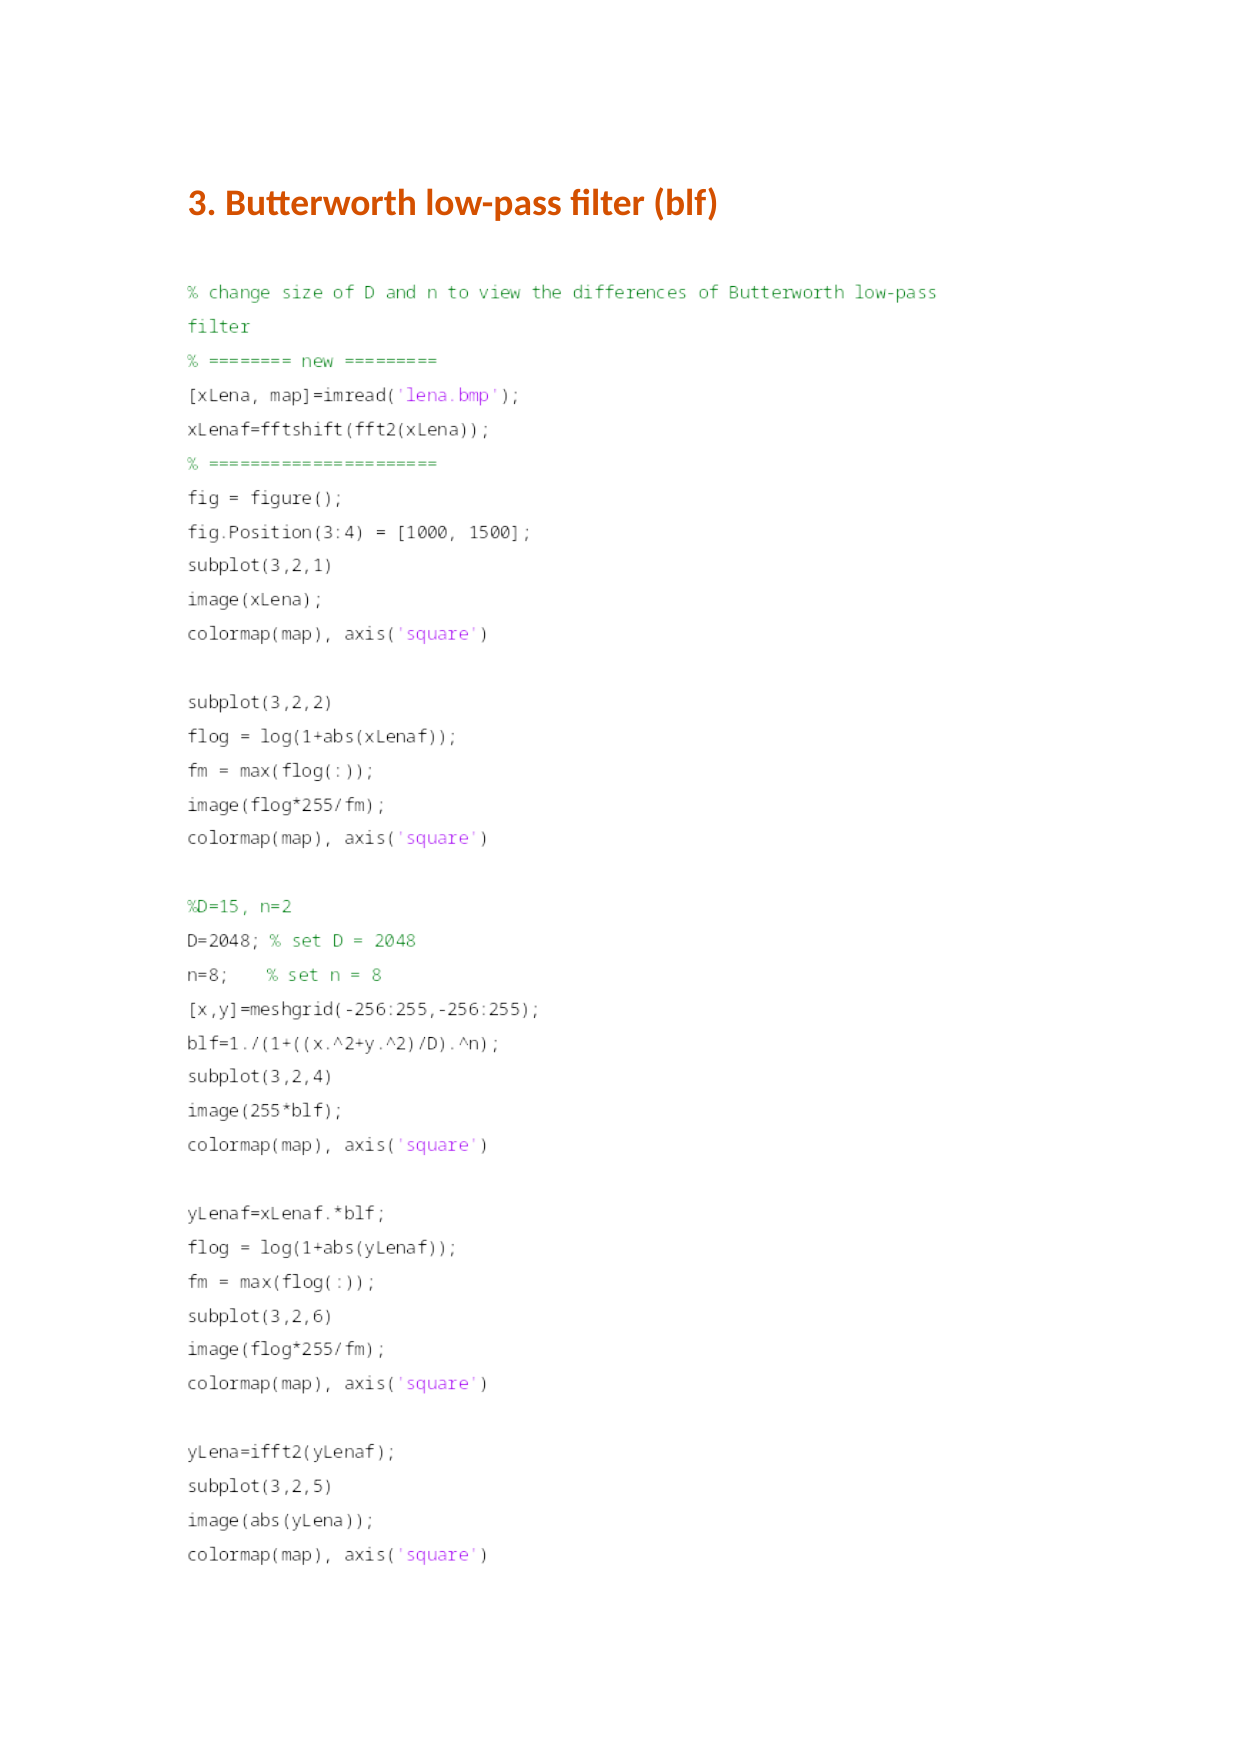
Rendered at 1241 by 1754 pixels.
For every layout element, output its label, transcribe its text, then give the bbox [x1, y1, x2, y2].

text 3. Butterworth low-pass filter (blf) [187, 164, 1053, 239]
